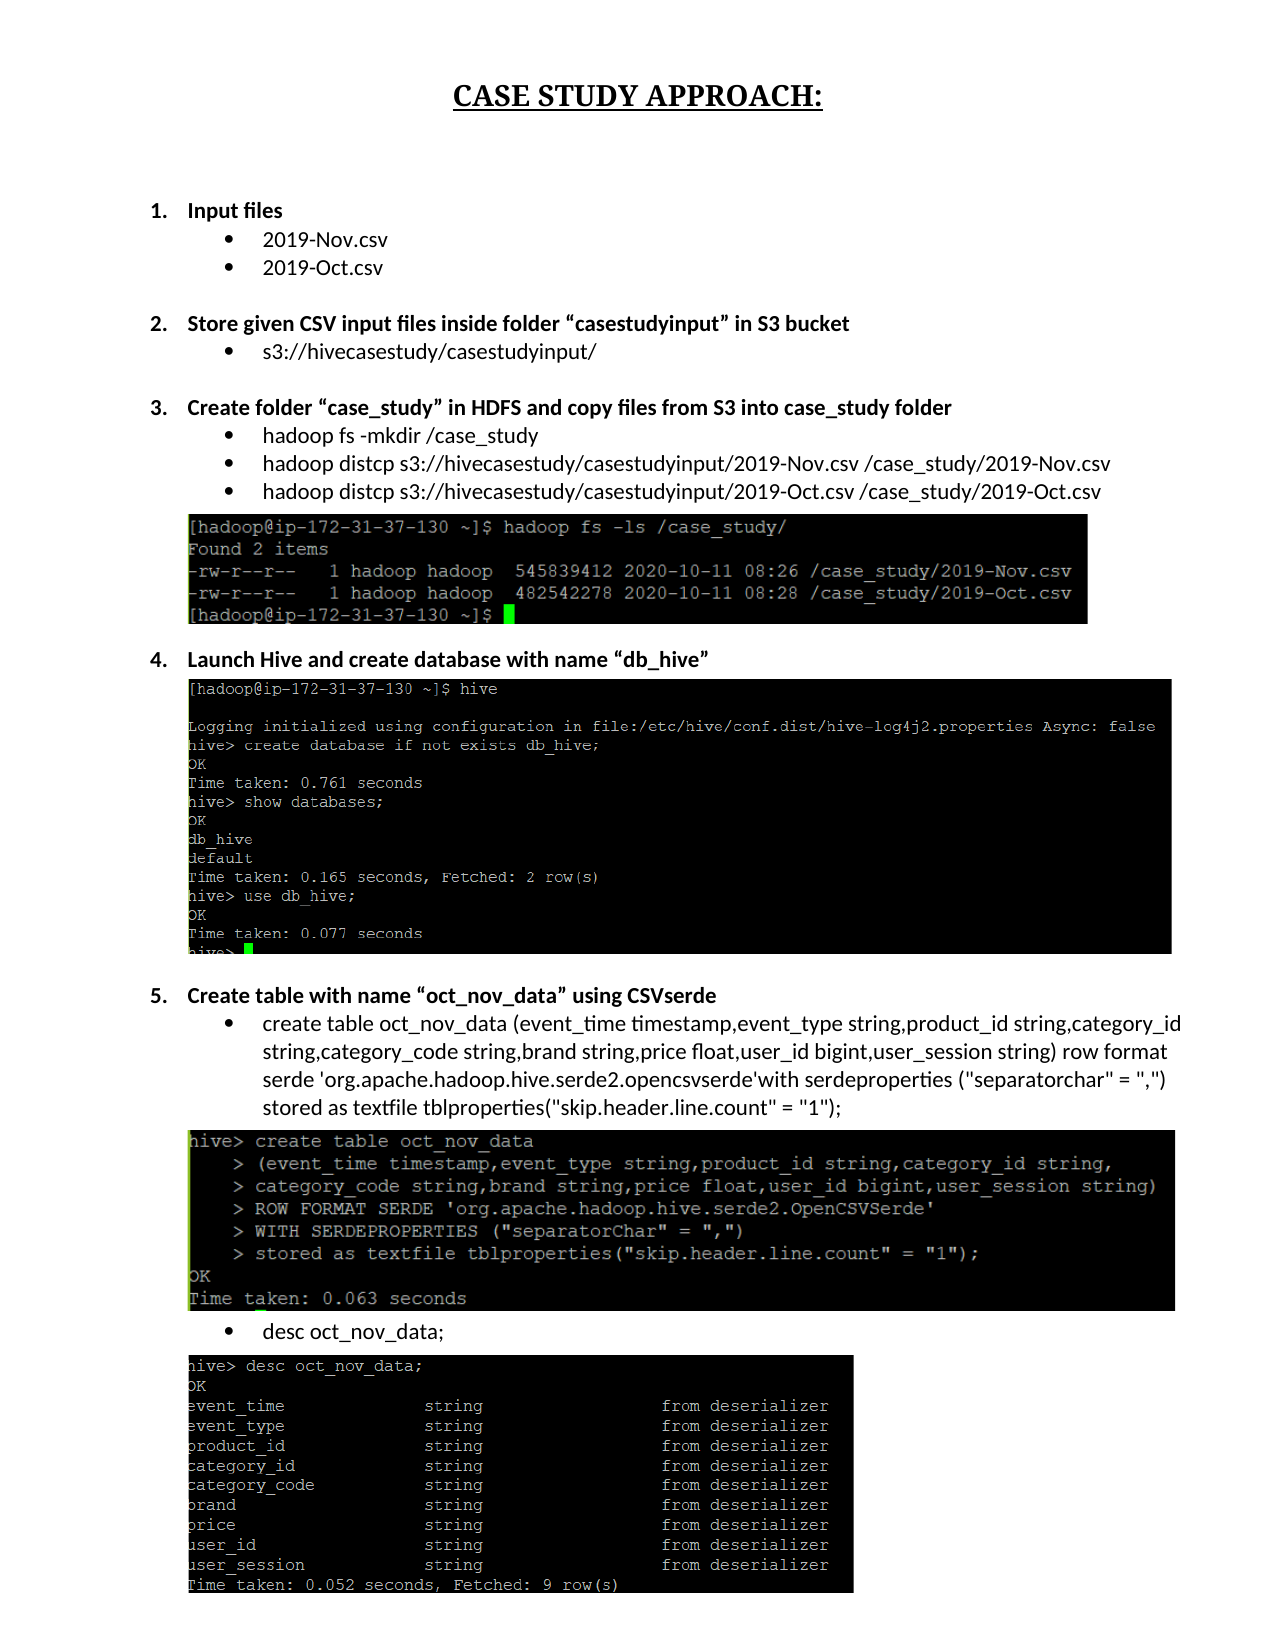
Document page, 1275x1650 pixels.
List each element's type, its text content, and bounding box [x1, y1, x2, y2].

list Create table with name “oct_nov_data” using CSVserde [150, 981, 1200, 1009]
list hadoop fs -mkdir /case_study [225, 421, 1200, 449]
list create table oct_nov_data (event_time timestamp,event_type string,product_id string,category_id string,category_code string,brand string,price float,user_id bigint,user_session string) row format serde 'org.apache.hadoop.hive.serde2.opencsvserde'with serdeproperties ("separatorchar" = ",") stored as textfile tblproperties("skip.header.line.count" = "1"); [225, 1009, 1200, 1121]
list hadoop distcp s3://hivecasestudy/casestudyinput/2019-Oct.csv /case_study/2019-Oct.csv [225, 477, 1200, 505]
list desc oct_nov_data; [225, 1317, 1200, 1346]
list hadoop distcp s3://hivecasestudy/casestudyinput/2019-Nov.csv /case_study/2019-Nov.csv [225, 449, 1200, 477]
subtitle Case study approach: [75, 75, 1200, 115]
list Launch Hive and create database with name “db_hive” [150, 645, 1200, 673]
list Create folder “case_study” in HDFS and copy files from S3 into case_study folder [150, 393, 1200, 421]
list 2019-Oct.csv [225, 253, 1200, 281]
list s3://hivecasestudy/casestudyinput/ [225, 337, 1200, 365]
list 2019-Nov.csv [225, 225, 1200, 253]
list Input files [150, 197, 1200, 225]
list Store given CSV input files inside folder “casestudyinput” in S3 bucket [150, 309, 1200, 337]
